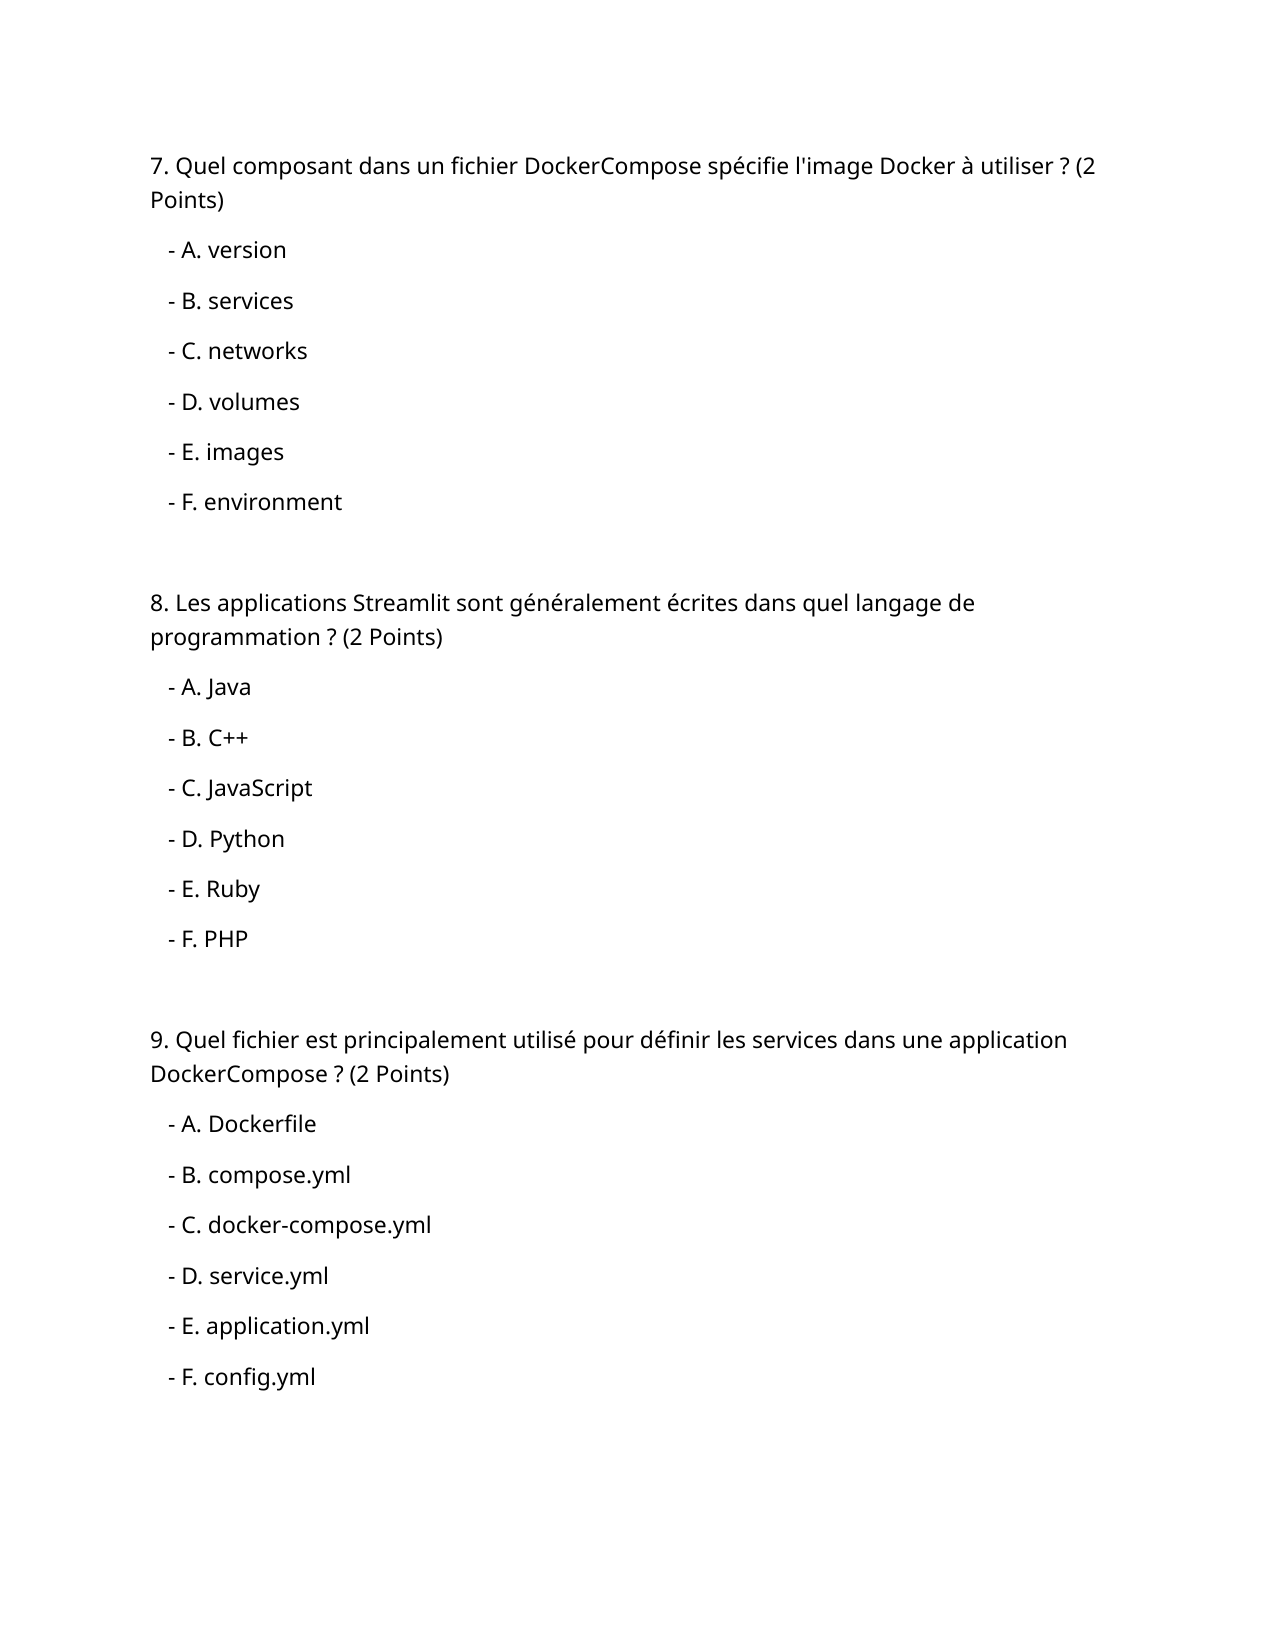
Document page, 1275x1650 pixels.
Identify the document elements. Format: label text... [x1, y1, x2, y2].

text - F. PHP [150, 923, 1125, 954]
text - F. environment [150, 486, 1125, 517]
text - B. compose.yml [150, 1159, 1125, 1190]
text 7. Quel composant dans un fichier DockerCompose spécifie l'image Docker à utiliser ? (2 Points) [150, 150, 1125, 215]
text - A. version [150, 234, 1125, 265]
text - C. JavaScript [150, 772, 1125, 803]
text - C. networks [150, 335, 1125, 366]
text - A. Dockerfile [150, 1108, 1125, 1139]
text - D. service.yml [150, 1259, 1125, 1291]
text - D. Python [150, 822, 1125, 854]
text - F. config.yml [150, 1360, 1125, 1392]
text - A. Java [150, 671, 1125, 702]
text 9. Quel fichier est principalement utilisé pour définir les services dans une application DockerCompose ? (2 Points) [150, 1024, 1125, 1089]
text - B. C++ [150, 722, 1125, 753]
text 8. Les applications Streamlit sont généralement écrites dans quel langage de programmation ? (2 Points) [150, 587, 1125, 652]
text - B. services [150, 284, 1125, 316]
text - E. Ruby [150, 873, 1125, 904]
text - D. volumes [150, 385, 1125, 417]
text - E. application.yml [150, 1310, 1125, 1341]
text - E. images [150, 436, 1125, 467]
text - C. docker-compose.yml [150, 1209, 1125, 1240]
